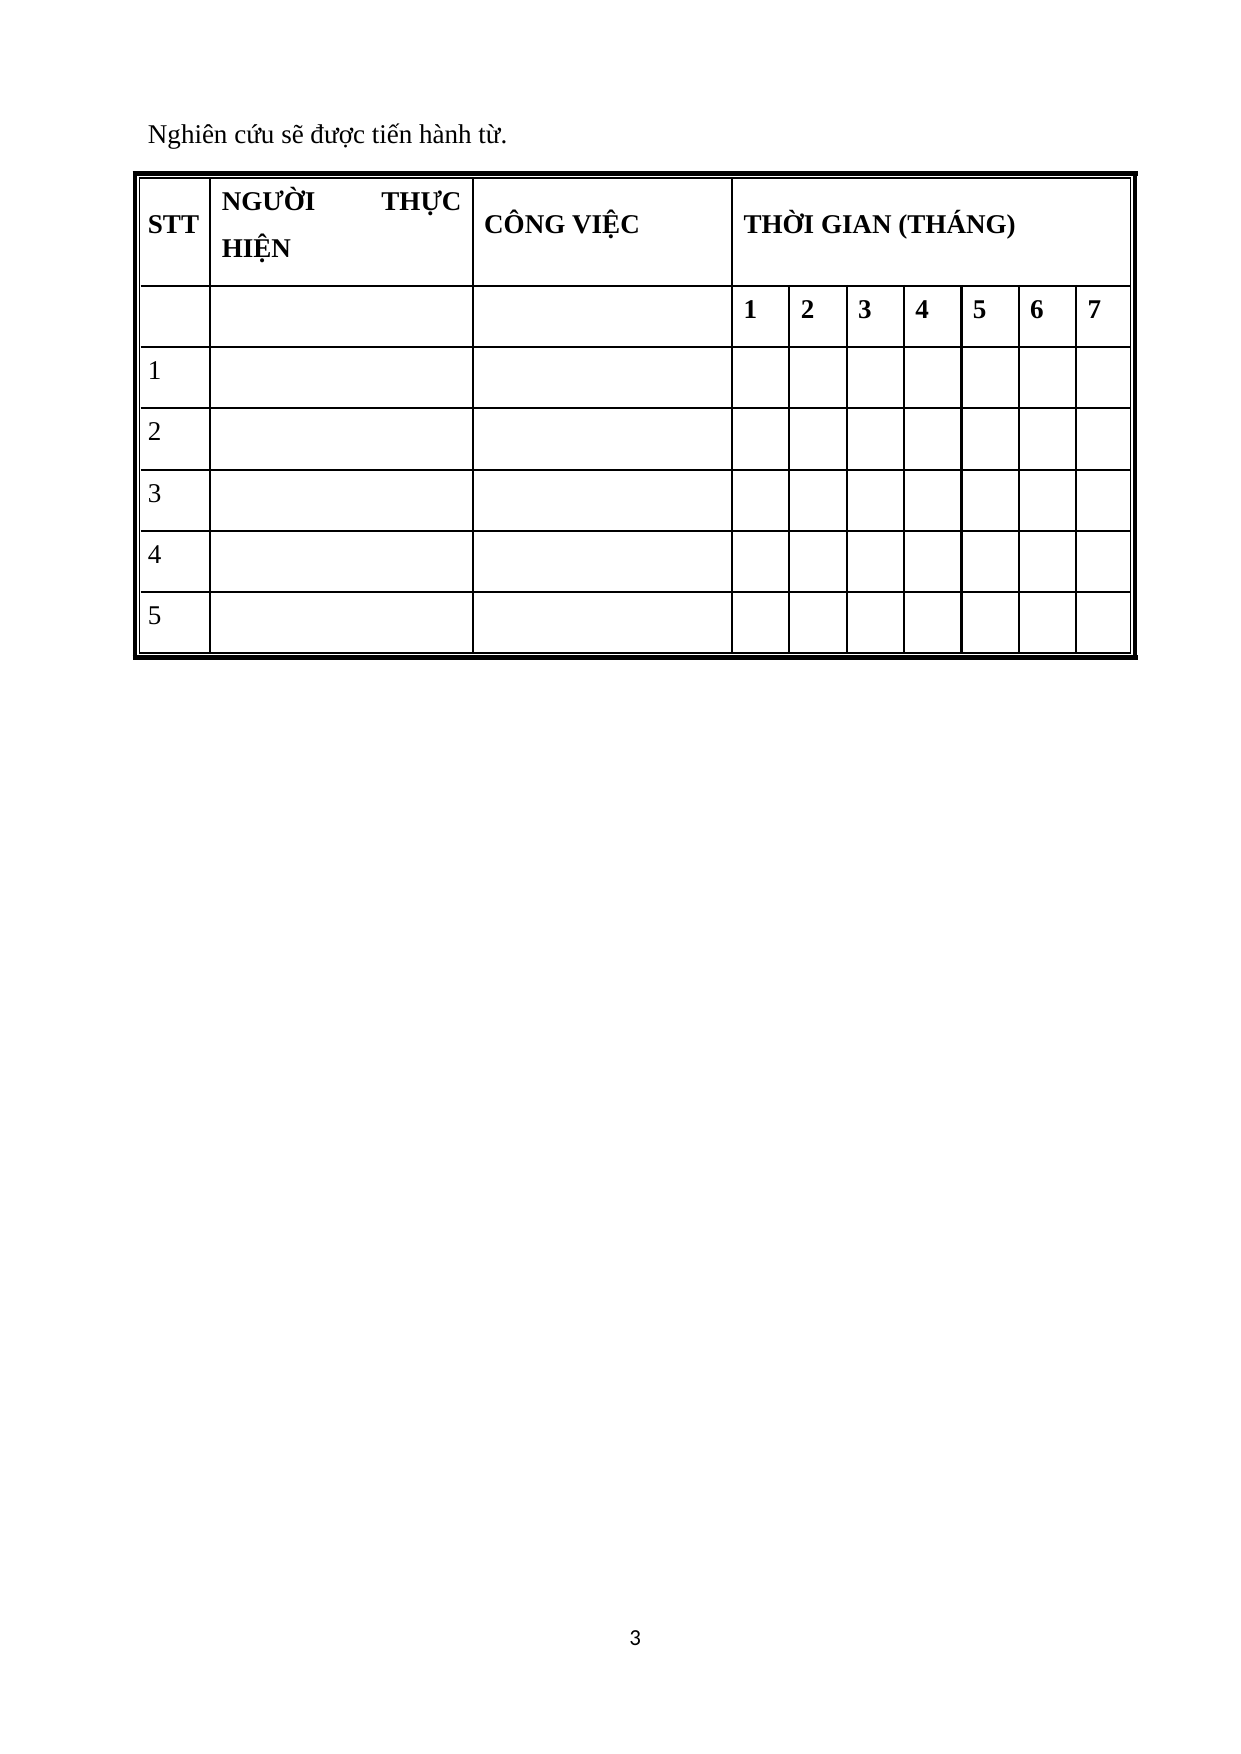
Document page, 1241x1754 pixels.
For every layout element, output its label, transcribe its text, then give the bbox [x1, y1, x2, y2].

table_cell [733, 348, 788, 407]
table_cell [1020, 409, 1075, 468]
table_header STT [140, 179, 209, 285]
table_cell 2 [140, 408, 209, 468]
table_cell [211, 287, 472, 346]
table_cell [905, 532, 960, 591]
table_cell 2 [790, 287, 846, 346]
table_cell [211, 348, 472, 407]
table_cell [474, 409, 731, 468]
table_header NGƯỜI THỰC HIỆN [211, 179, 472, 285]
table_cell [848, 471, 903, 530]
table_cell [790, 471, 846, 530]
table_cell [1077, 532, 1130, 591]
table_cell [905, 348, 960, 407]
table_cell [790, 532, 846, 591]
table_cell [790, 348, 846, 407]
table_cell 3 [848, 287, 903, 346]
table_cell [1077, 593, 1130, 652]
table_header CÔNG VIỆC [474, 179, 731, 285]
table_cell [474, 471, 731, 530]
table_cell [1077, 471, 1130, 530]
table_cell [733, 471, 788, 530]
table_cell [848, 532, 903, 591]
table_cell [848, 593, 903, 652]
table_cell [963, 532, 1018, 591]
table_cell [1020, 348, 1075, 407]
table_cell [1077, 409, 1130, 468]
table_cell [733, 409, 788, 468]
table_cell [474, 348, 731, 407]
table_cell [211, 471, 472, 530]
table_cell [211, 532, 472, 591]
table_cell [848, 348, 903, 407]
table_cell [474, 593, 731, 652]
table_cell [1020, 532, 1075, 591]
table_cell [790, 409, 846, 468]
table_cell [140, 286, 209, 346]
table_cell [474, 532, 731, 591]
table_cell [474, 287, 731, 346]
table_cell [733, 532, 788, 591]
table_cell [905, 409, 960, 468]
table_cell 4 [140, 531, 209, 591]
table_cell [211, 409, 472, 468]
table_cell [211, 593, 472, 652]
table_cell 3 [140, 470, 209, 530]
table_cell [963, 409, 1018, 468]
table_cell 4 [905, 287, 960, 346]
table_cell 5 [963, 287, 1018, 346]
table_cell [963, 471, 1018, 530]
table_cell [733, 593, 788, 652]
table_cell 5 [140, 592, 209, 652]
table_cell 6 [1020, 287, 1075, 346]
table_cell 1 [140, 347, 209, 407]
table_cell [963, 593, 1018, 652]
table_cell 7 [1077, 287, 1130, 346]
table_cell 1 [733, 287, 788, 346]
table_cell [1020, 471, 1075, 530]
table_cell [1077, 348, 1130, 407]
table_header THỜI GIAN (THÁNG) [733, 179, 1130, 285]
text Nghiên cứu sẽ được tiến hành từ. [148, 118, 1122, 149]
table_cell [1020, 593, 1075, 652]
table_cell [963, 348, 1018, 407]
table_cell [905, 593, 960, 652]
table_cell [905, 471, 960, 530]
table_cell [790, 593, 846, 652]
table_cell [848, 409, 903, 468]
